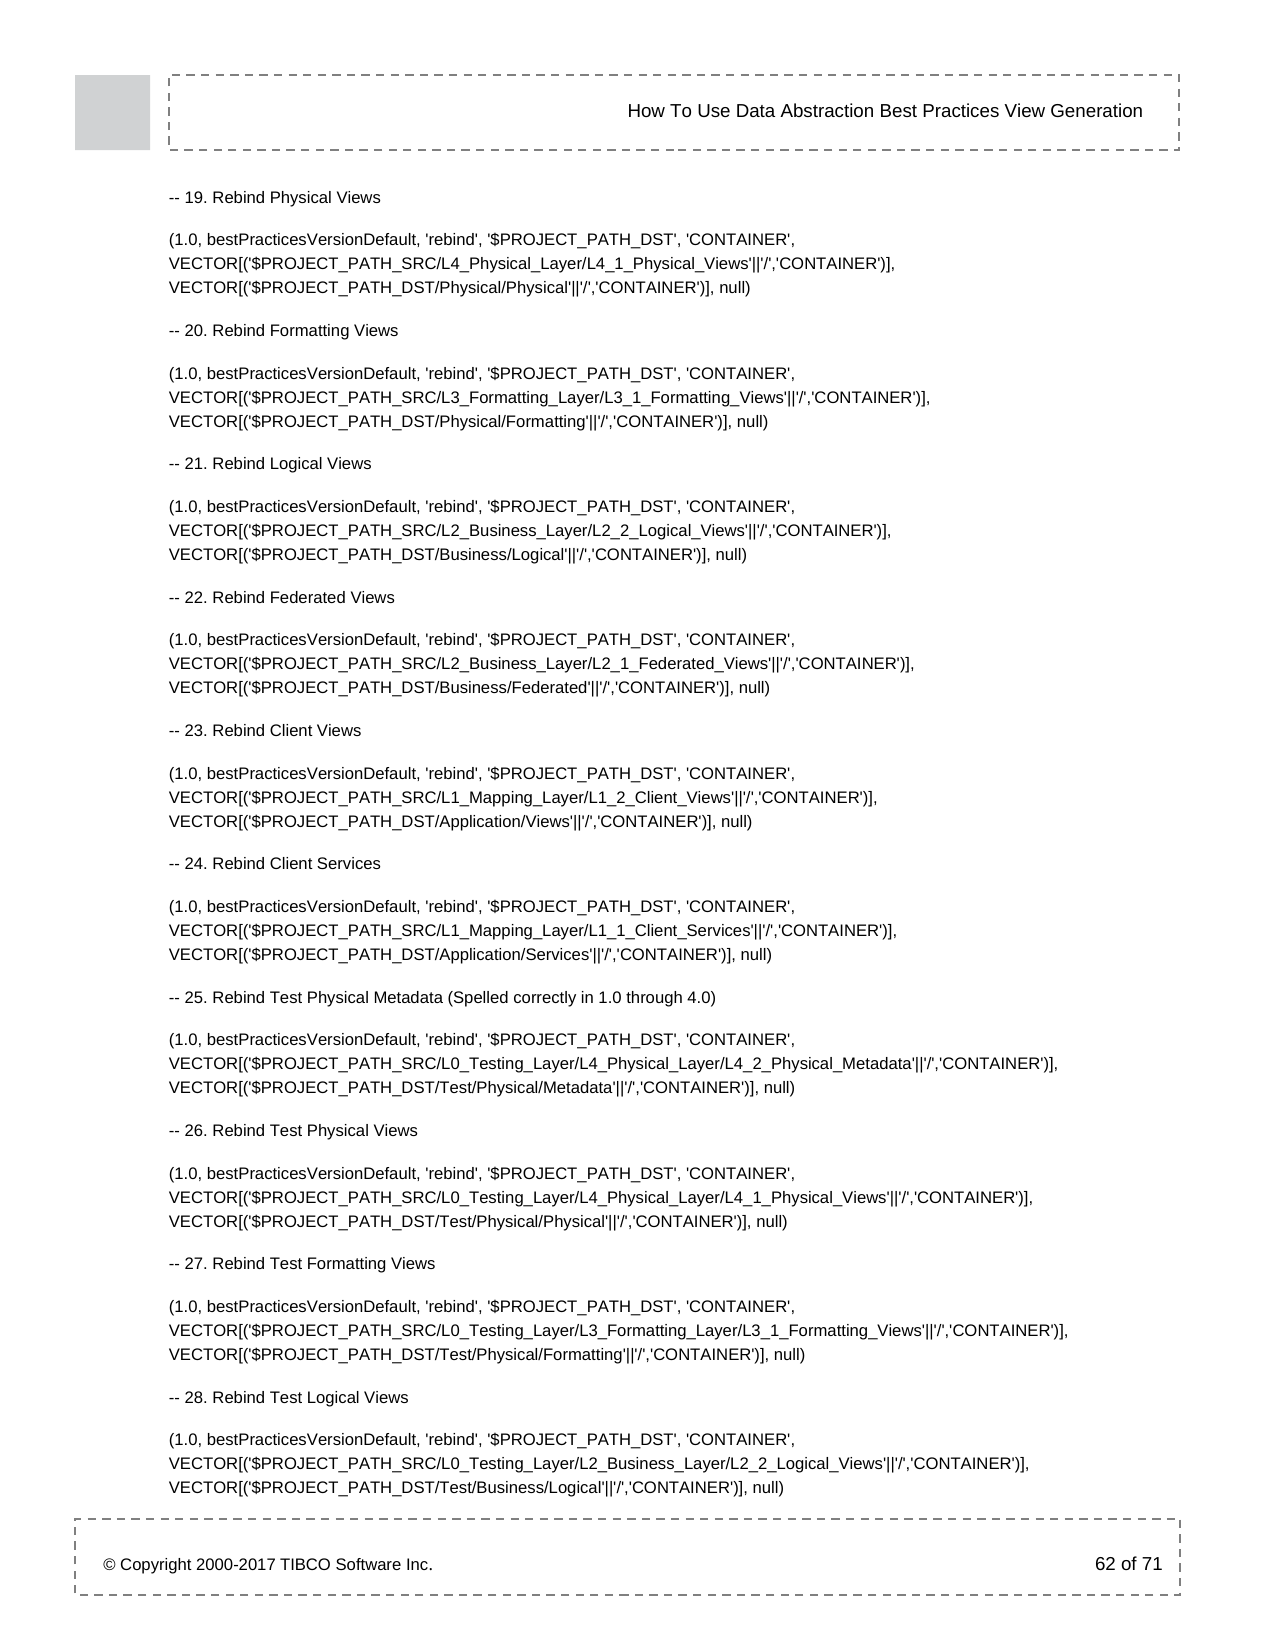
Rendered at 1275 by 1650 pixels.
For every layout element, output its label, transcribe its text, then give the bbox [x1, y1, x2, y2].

text (1.0, bestPracticesVersionDefault, 'rebind', '$PROJECT_PATH_DST', 'CONTAINER', VECTOR[('$PROJECT_PATH_SRC/L4_Physical_Layer/L4_1_Physical_Views'||'/','CONTAINER')], VECTOR[('$PROJECT_PATH_DST/Physical/Physical'||'/','CONTAINER')], null) [169, 230, 1162, 297]
text -- 27. Rebind Test Formatting Views [169, 1254, 1162, 1273]
text -- 23. Rebind Client Views [169, 721, 1162, 740]
text (1.0, bestPracticesVersionDefault, 'rebind', '$PROJECT_PATH_DST', 'CONTAINER', VECTOR[('$PROJECT_PATH_SRC/L0_Testing_Layer/L4_Physical_Layer/L4_2_Physical_Metadata'||'/','CONTAINER')], VECTOR[('$PROJECT_PATH_DST/Test/Physical/Metadata'||'/','CONTAINER')], null) [169, 1030, 1162, 1097]
text -- 25. Rebind Test Physical Metadata (Spelled correctly in 1.0 through 4.0) [169, 987, 1162, 1007]
text (1.0, bestPracticesVersionDefault, 'rebind', '$PROJECT_PATH_DST', 'CONTAINER', VECTOR[('$PROJECT_PATH_SRC/L1_Mapping_Layer/L1_2_Client_Views'||'/','CONTAINER')], VECTOR[('$PROJECT_PATH_DST/Application/Views'||'/','CONTAINER')], null) [169, 763, 1162, 831]
text -- 21. Rebind Logical Views [169, 454, 1162, 473]
text -- 22. Rebind Federated Views [169, 587, 1162, 607]
text (1.0, bestPracticesVersionDefault, 'rebind', '$PROJECT_PATH_DST', 'CONTAINER', VECTOR[('$PROJECT_PATH_SRC/L3_Formatting_Layer/L3_1_Formatting_Views'||'/','CONTAINER')], VECTOR[('$PROJECT_PATH_DST/Physical/Formatting'||'/','CONTAINER')], null) [169, 363, 1162, 431]
text (1.0, bestPracticesVersionDefault, 'rebind', '$PROJECT_PATH_DST', 'CONTAINER', VECTOR[('$PROJECT_PATH_SRC/L1_Mapping_Layer/L1_1_Client_Services'||'/','CONTAINER')], VECTOR[('$PROJECT_PATH_DST/Application/Services'||'/','CONTAINER')], null) [169, 897, 1162, 964]
text -- 24. Rebind Client Services [169, 854, 1162, 873]
text (1.0, bestPracticesVersionDefault, 'rebind', '$PROJECT_PATH_DST', 'CONTAINER', VECTOR[('$PROJECT_PATH_SRC/L0_Testing_Layer/L2_Business_Layer/L2_2_Logical_Views'||'/','CONTAINER')], VECTOR[('$PROJECT_PATH_DST/Test/Business/Logical'||'/','CONTAINER')], null) [169, 1430, 1162, 1497]
text -- 19. Rebind Physical Views [169, 187, 1162, 207]
text -- 28. Rebind Test Logical Views [169, 1387, 1162, 1407]
text -- 20. Rebind Formatting Views [169, 321, 1162, 340]
text (1.0, bestPracticesVersionDefault, 'rebind', '$PROJECT_PATH_DST', 'CONTAINER', VECTOR[('$PROJECT_PATH_SRC/L0_Testing_Layer/L4_Physical_Layer/L4_1_Physical_Views'||'/','CONTAINER')], VECTOR[('$PROJECT_PATH_DST/Test/Physical/Physical'||'/','CONTAINER')], null) [169, 1163, 1162, 1231]
text (1.0, bestPracticesVersionDefault, 'rebind', '$PROJECT_PATH_DST', 'CONTAINER', VECTOR[('$PROJECT_PATH_SRC/L2_Business_Layer/L2_2_Logical_Views'||'/','CONTAINER')], VECTOR[('$PROJECT_PATH_DST/Business/Logical'||'/','CONTAINER')], null) [169, 497, 1162, 564]
text (1.0, bestPracticesVersionDefault, 'rebind', '$PROJECT_PATH_DST', 'CONTAINER', VECTOR[('$PROJECT_PATH_SRC/L2_Business_Layer/L2_1_Federated_Views'||'/','CONTAINER')], VECTOR[('$PROJECT_PATH_DST/Business/Federated'||'/','CONTAINER')], null) [169, 630, 1162, 697]
text -- 26. Rebind Test Physical Views [169, 1121, 1162, 1140]
text (1.0, bestPracticesVersionDefault, 'rebind', '$PROJECT_PATH_DST', 'CONTAINER', VECTOR[('$PROJECT_PATH_SRC/L0_Testing_Layer/L3_Formatting_Layer/L3_1_Formatting_Views'||'/','CONTAINER')], VECTOR[('$PROJECT_PATH_DST/Test/Physical/Formatting'||'/','CONTAINER')], null) [169, 1297, 1162, 1364]
